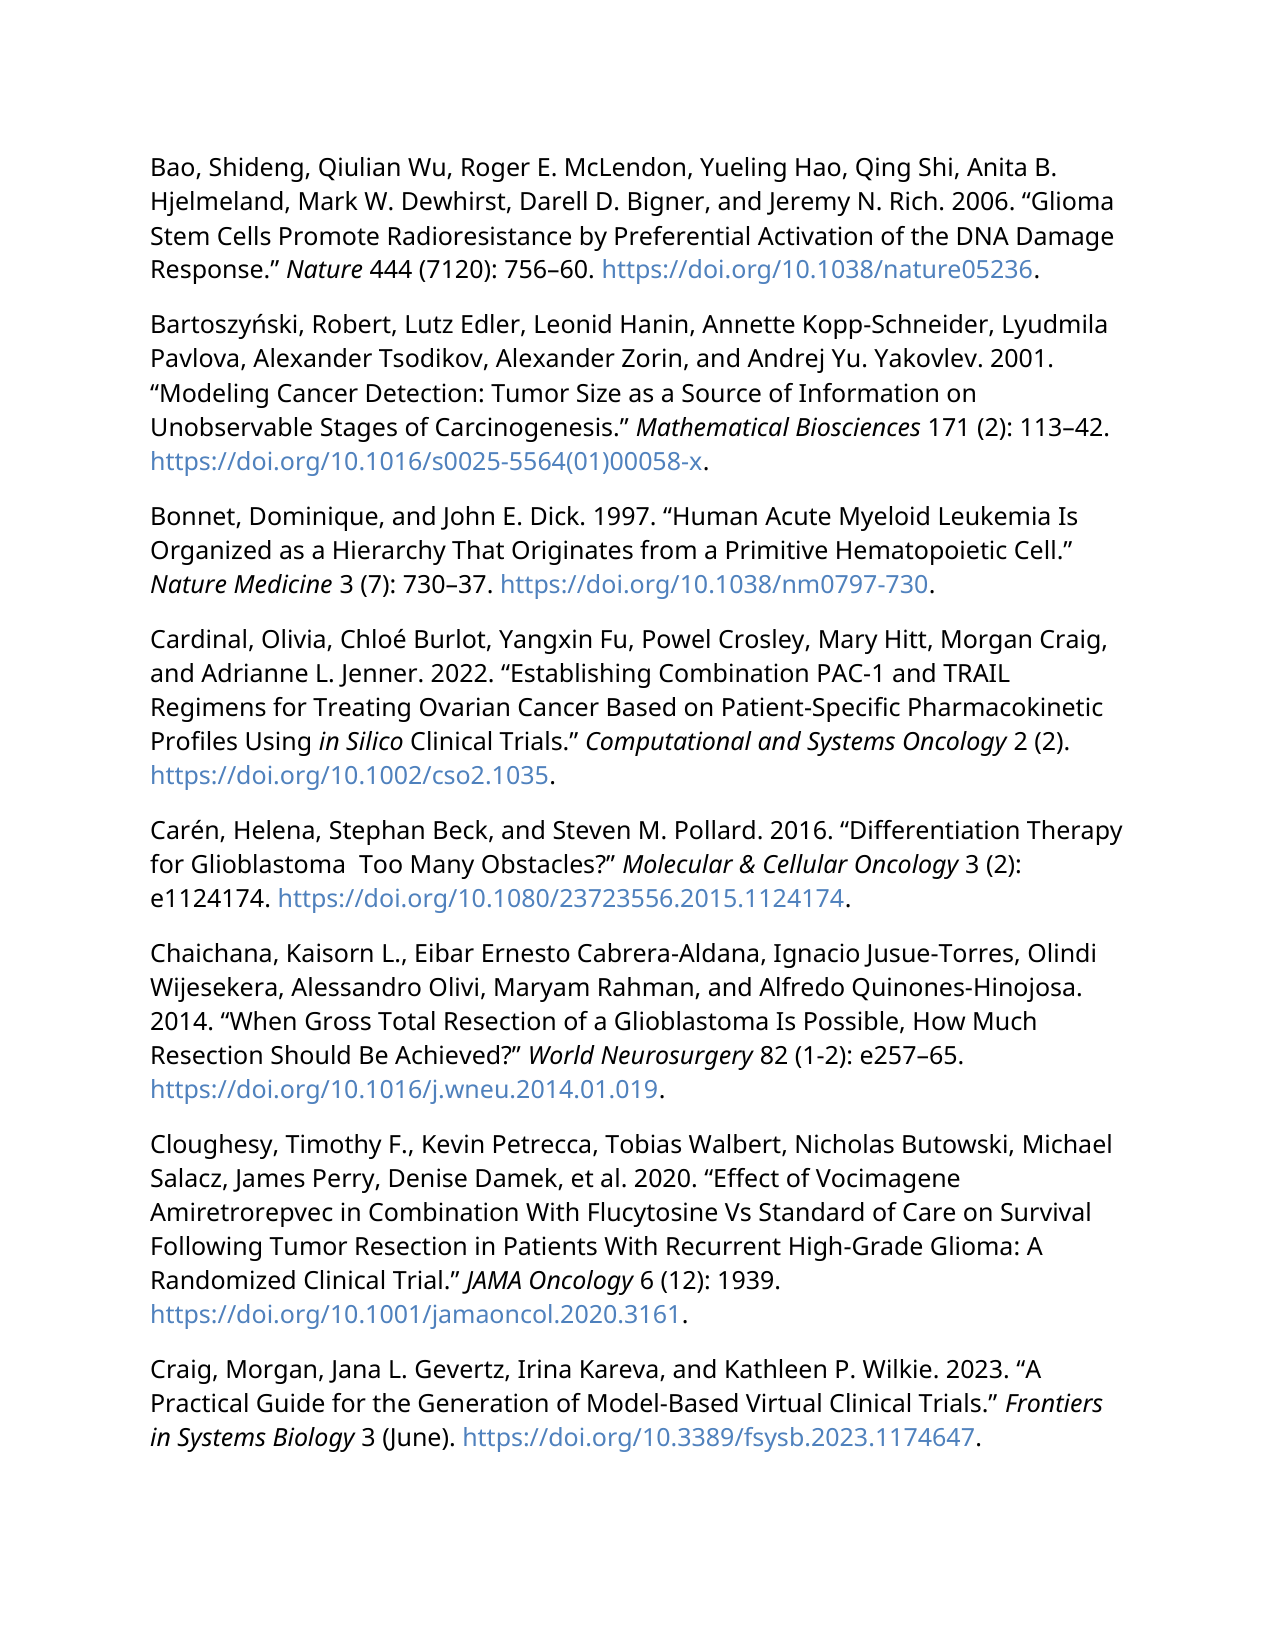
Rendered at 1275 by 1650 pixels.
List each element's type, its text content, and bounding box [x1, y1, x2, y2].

text Craig, Morgan, Jana L. Gevertz, Irina Kareva, and Kathleen P. Wilkie. 2023. “A Practical Guide for the Generation of Model-Based Virtual Clinical Trials.” Frontiers in Systems Biology 3 (June). https://doi.org/10.3389/fsysb.2023.1174647. [150, 1352, 1125, 1454]
text Carén, Helena, Stephan Beck, and Steven M. Pollard. 2016. “Differentiation Therapy for Glioblastoma Too Many Obstacles?” Molecular & Cellular Oncology 3 (2): e1124174. https://doi.org/10.1080/23723556.2015.1124174. [150, 812, 1125, 914]
text Cardinal, Olivia, Chloé Burlot, Yangxin Fu, Powel Crosley, Mary Hitt, Morgan Craig, and Adrianne L. Jenner. 2022. “Establishing Combination PAC-1 and TRAIL Regimens for Treating Ovarian Cancer Based on Patient-Specific Pharmacokinetic Profiles Using in Silico Clinical Trials.” Computational and Systems Oncology 2 (2). https://doi.org/10.1002/cso2.1035. [150, 621, 1125, 792]
text Bao, Shideng, Qiulian Wu, Roger E. McLendon, Yueling Hao, Qing Shi, Anita B. Hjelmeland, Mark W. Dewhirst, Darell D. Bigner, and Jeremy N. Rich. 2006. “Glioma Stem Cells Promote Radioresistance by Preferential Activation of the DNA Damage Response.” Nature 444 (7120): 756–60. https://doi.org/10.1038/nature05236. [150, 150, 1125, 286]
text Bonnet, Dominique, and John E. Dick. 1997. “Human Acute Myeloid Leukemia Is Organized as a Hierarchy That Originates from a Primitive Hematopoietic Cell.” Nature Medicine 3 (7): 730–37. https://doi.org/10.1038/nm0797-730. [150, 498, 1125, 600]
text Chaichana, Kaisorn L., Eibar Ernesto Cabrera-Aldana, Ignacio Jusue-Torres, Olindi Wijesekera, Alessandro Olivi, Maryam Rahman, and Alfredo Quinones-Hinojosa. 2014. “When Gross Total Resection of a Glioblastoma Is Possible, How Much Resection Should Be Achieved?” World Neurosurgery 82 (1-2): e257–65. https://doi.org/10.1016/j.wneu.2014.01.019. [150, 935, 1125, 1106]
text Bartoszyński, Robert, Lutz Edler, Leonid Hanin, Annette Kopp-Schneider, Lyudmila Pavlova, Alexander Tsodikov, Alexander Zorin, and Andrej Yu. Yakovlev. 2001. “Modeling Cancer Detection: Tumor Size as a Source of Information on Unobservable Stages of Carcinogenesis.” Mathematical Biosciences 171 (2): 113–42. https://doi.org/10.1016/s0025-5564(01)00058-x. [150, 307, 1125, 477]
text Cloughesy, Timothy F., Kevin Petrecca, Tobias Walbert, Nicholas Butowski, Michael Salacz, James Perry, Denise Damek, et al. 2020. “Effect of Vocimagene Amiretrorepvec in Combination With Flucytosine Vs Standard of Care on Survival Following Tumor Resection in Patients With Recurrent High-Grade Glioma: A Randomized Clinical Trial.” JAMA Oncology 6 (12): 1939. https://doi.org/10.1001/jamaoncol.2020.3161. [150, 1127, 1125, 1331]
